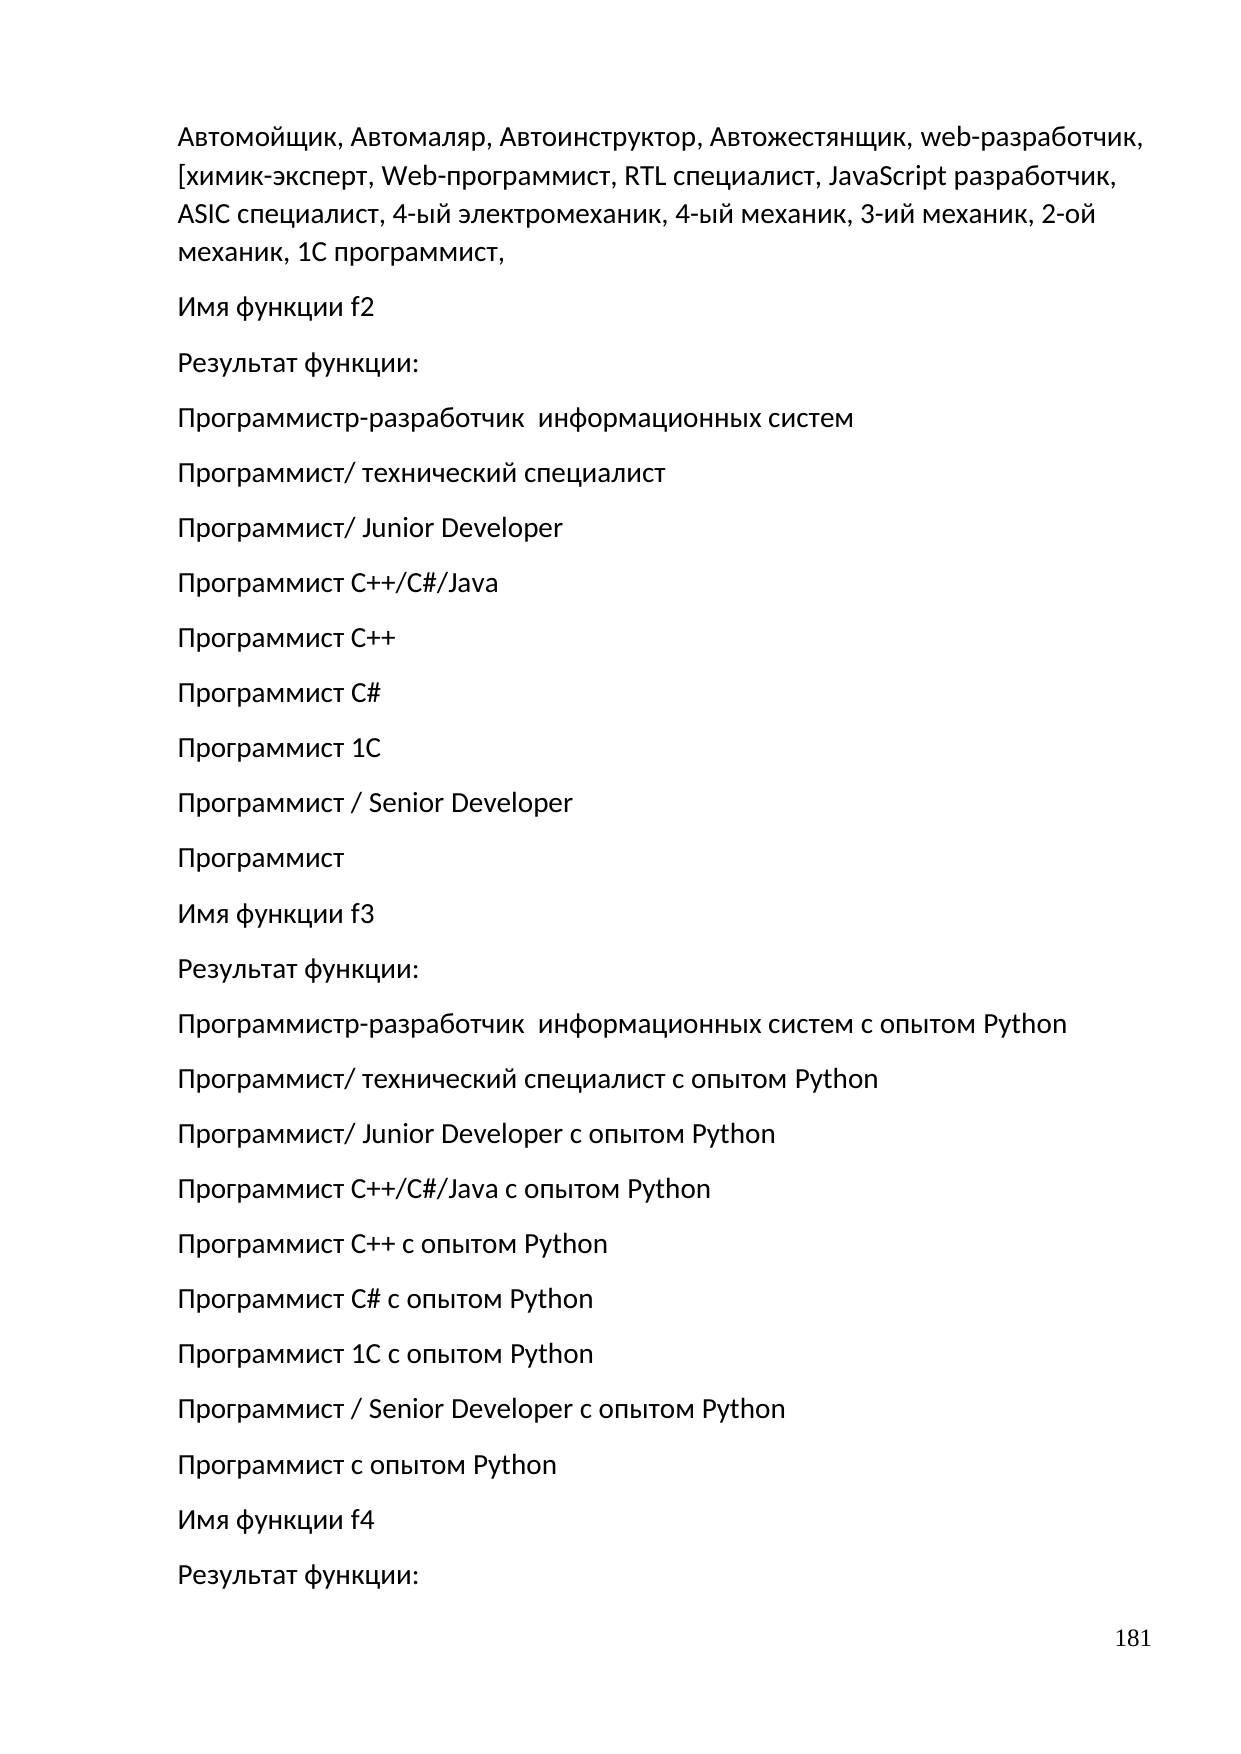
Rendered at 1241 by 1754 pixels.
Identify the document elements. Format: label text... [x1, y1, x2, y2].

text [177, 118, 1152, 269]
text Программист/ Junior Developer с опытом Python [177, 1115, 1152, 1151]
text Программист 1С с опытом Python [177, 1336, 1152, 1371]
text Программист С++ [177, 619, 1152, 655]
text Программист/ технический специалист с опытом Python [177, 1060, 1152, 1096]
text Программист C# [177, 674, 1152, 710]
text Программист / Senior Developer с опытом Python [177, 1391, 1152, 1426]
text Результат функции: [177, 344, 1152, 379]
text Программист 1С [177, 729, 1152, 765]
text Программист/ Junior Developer [177, 509, 1152, 544]
text Программист C# с опытом Python [177, 1280, 1152, 1316]
text Программистр-разработчик информационных систем с опытом Python [177, 1005, 1152, 1041]
text Результат функции: [177, 1556, 1152, 1592]
text Программист [177, 839, 1152, 875]
text Имя функции f4 [177, 1501, 1152, 1536]
text Имя функции f3 [177, 895, 1152, 930]
text Программист / Senior Developer [177, 784, 1152, 820]
text Программистр-разработчик информационных систем [177, 399, 1152, 434]
text Имя функции f2 [177, 288, 1152, 324]
text Программист С++/С#/Java с опытом Python [177, 1170, 1152, 1206]
text Программист С++ с опытом Python [177, 1225, 1152, 1261]
text Результат функции: [177, 950, 1152, 985]
text Программист с опытом Python [177, 1446, 1152, 1481]
text Программист/ технический специалист [177, 454, 1152, 489]
text Программист С++/С#/Java [177, 564, 1152, 600]
